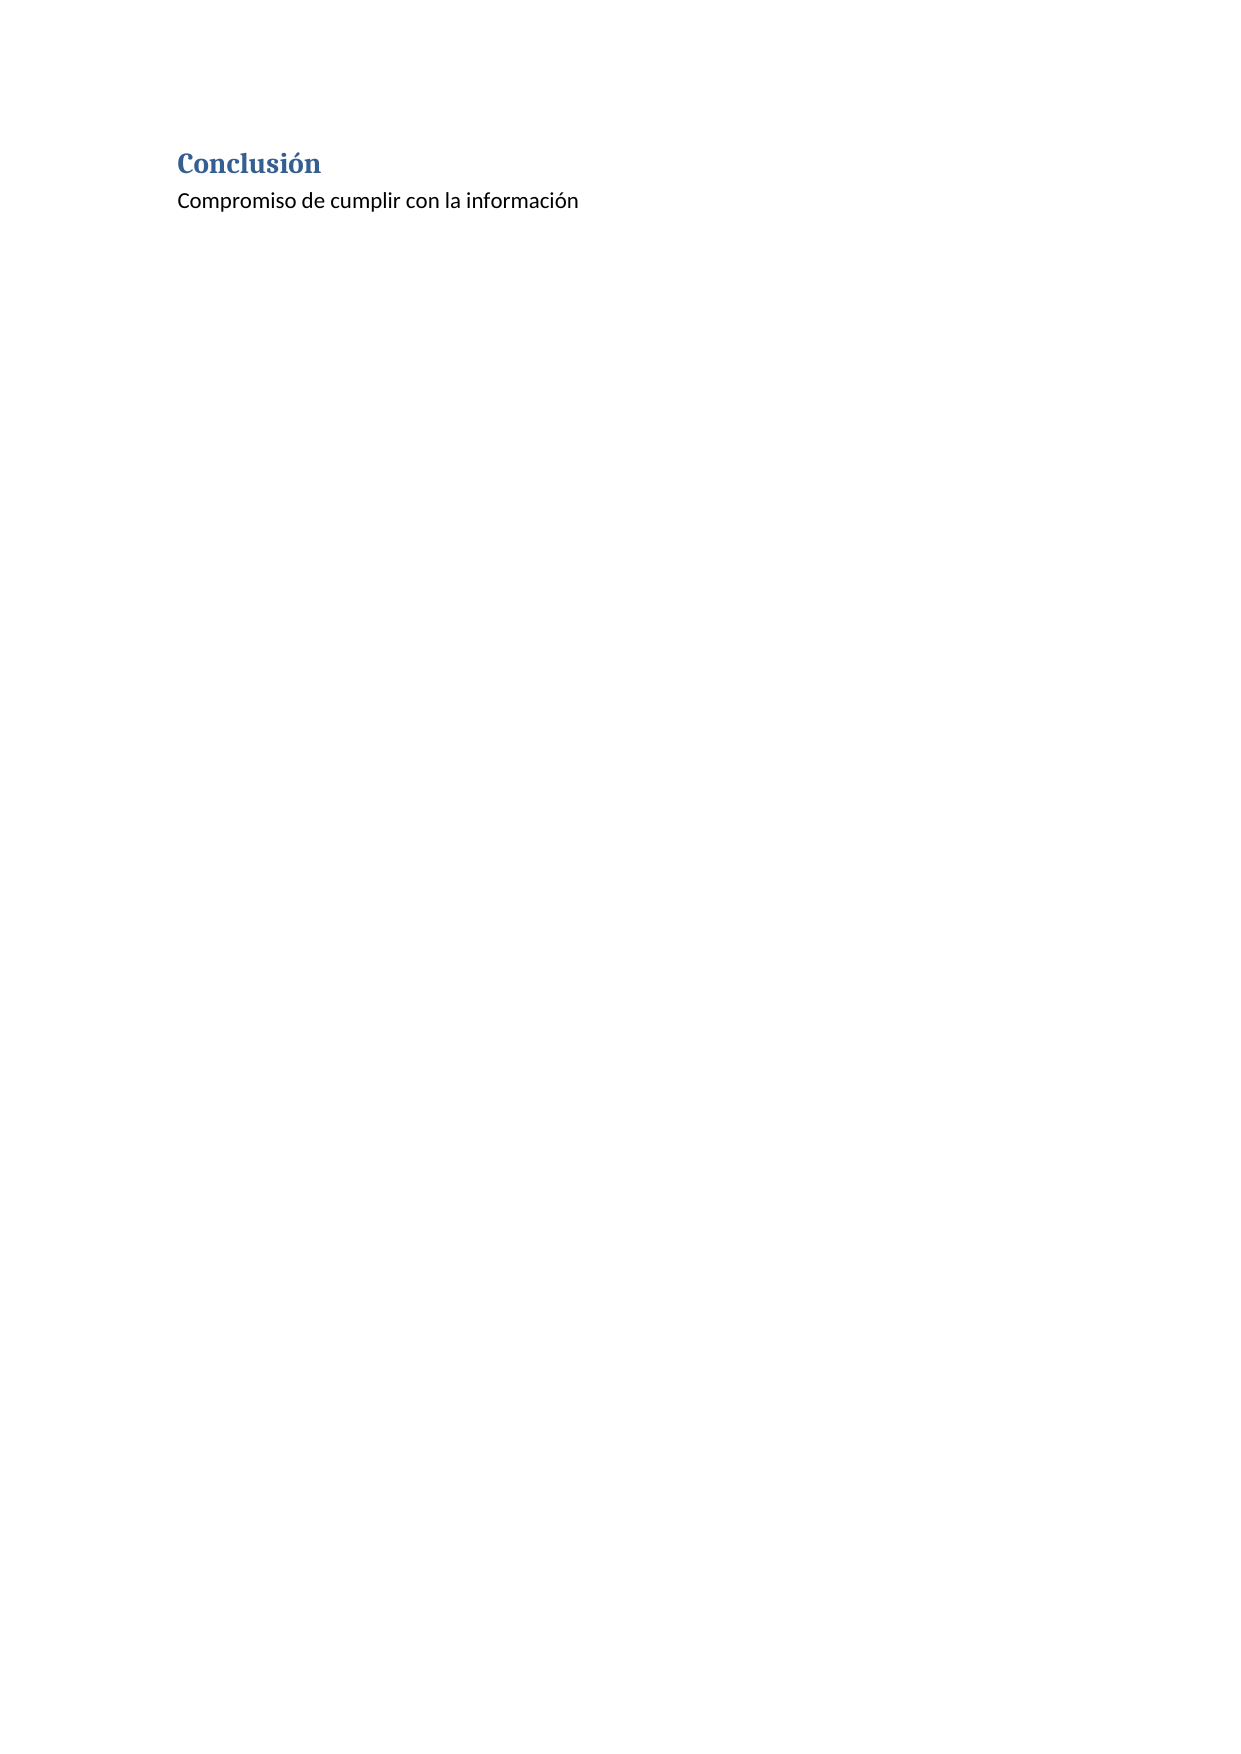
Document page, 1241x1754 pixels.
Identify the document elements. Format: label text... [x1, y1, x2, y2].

text Compromiso de cumplir con la información [177, 186, 1063, 214]
subtitle Conclusión [177, 148, 1063, 181]
